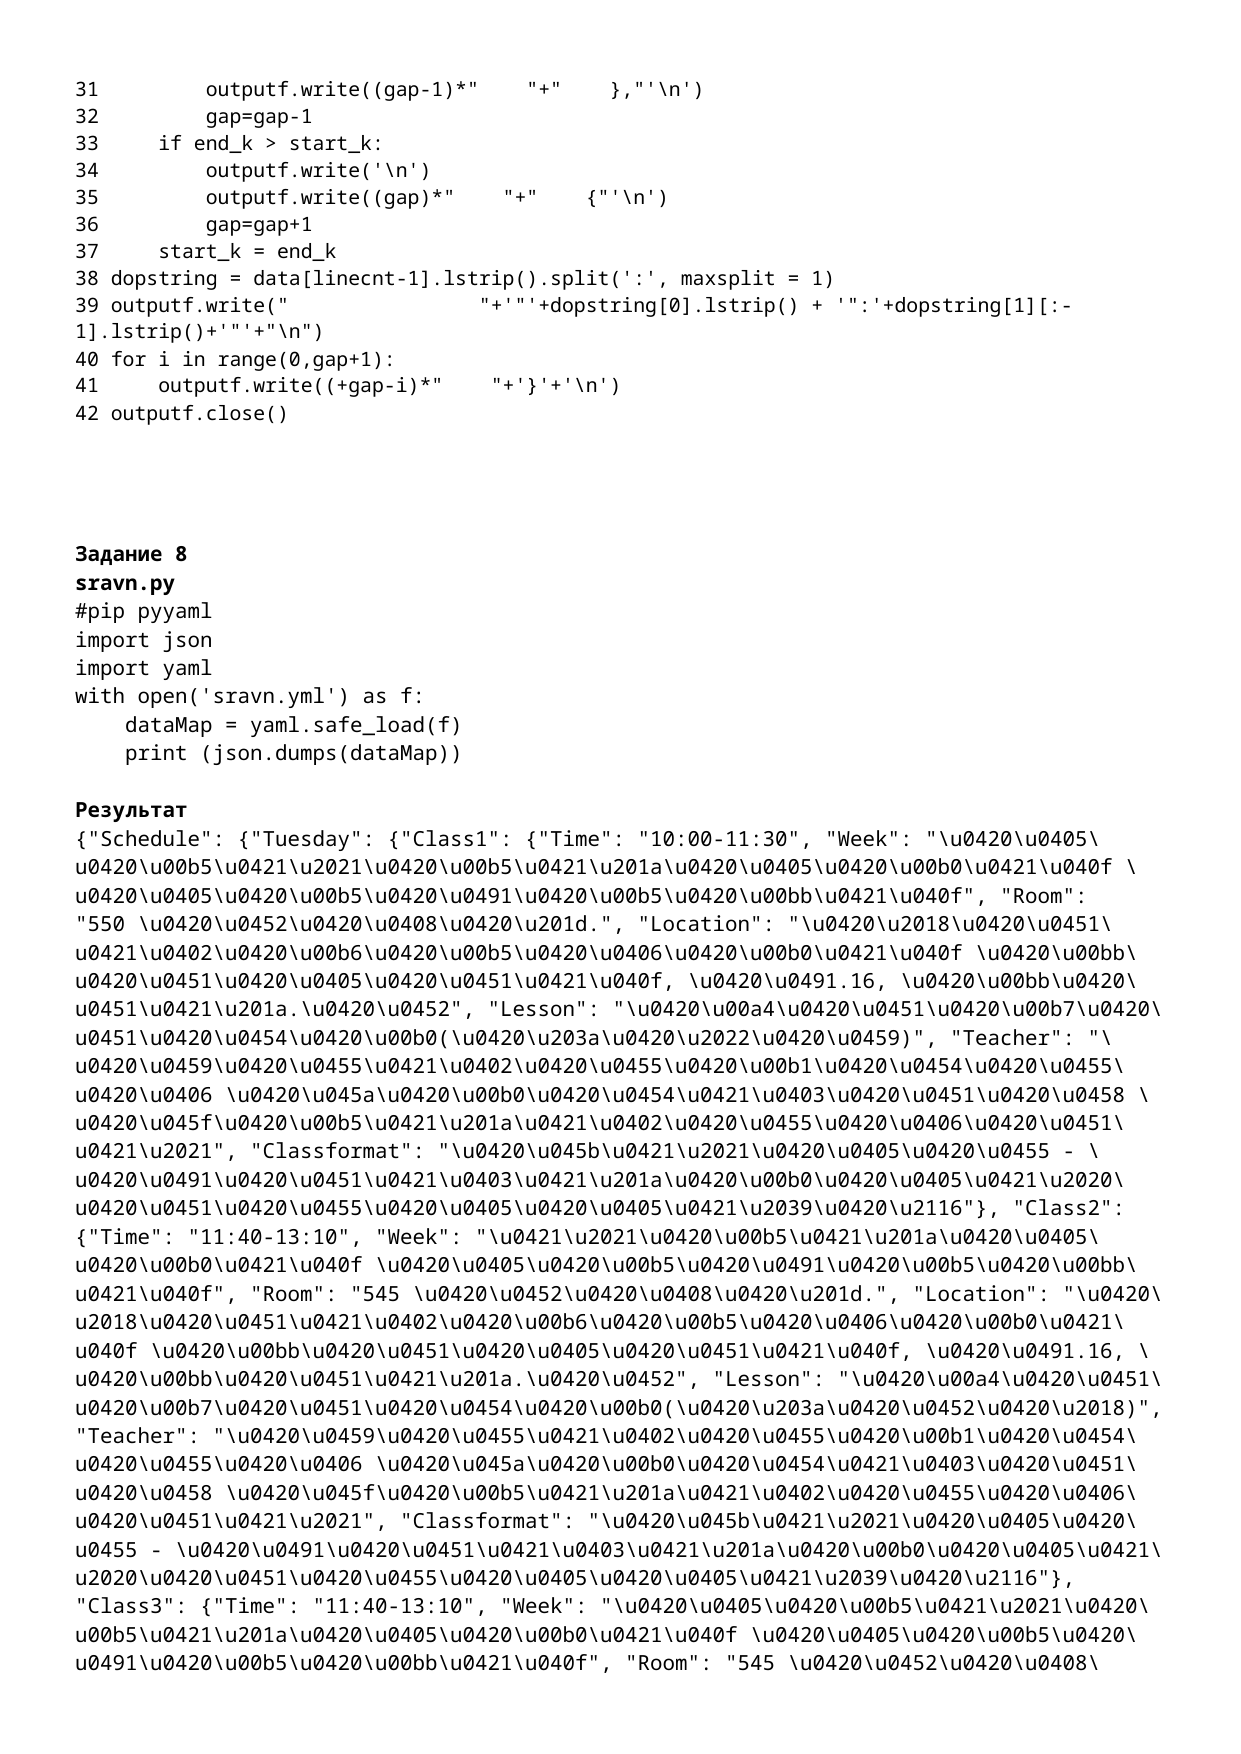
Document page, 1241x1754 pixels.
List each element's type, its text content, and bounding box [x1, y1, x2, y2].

text 35 outputf.write((gap)*" "+" {"'\n') [75, 183, 1165, 210]
text import yaml [75, 653, 1165, 682]
text Задание 8 [75, 539, 1165, 568]
text 34 outputf.write('\n') [75, 156, 1165, 183]
text dataMap = yaml.safe_load(f) [75, 710, 1165, 738]
text 41 outputf.write((+gap-i)*" "+'}'+'\n') [75, 372, 1165, 399]
text 39 outputf.write(" "+'"'+dopstring[0].lstrip() + '":'+dopstring[1][:-1].lstrip()+'"'+"\n") [75, 291, 1165, 345]
text import json [75, 625, 1165, 653]
text 32 gap=gap-1 [75, 102, 1165, 129]
text 31 outputf.write((gap-1)*" "+" },"'\n') [75, 75, 1165, 102]
text sravn.py [75, 568, 1165, 596]
text print (json.dumps(dataMap)) [75, 738, 1165, 767]
text 40 for i in range(0,gap+1): [75, 345, 1165, 372]
text 37 start_k = end_k [75, 237, 1165, 264]
text 36 gap=gap+1 [75, 210, 1165, 237]
text Результат [75, 795, 1165, 824]
text 42 outputf.close() [75, 399, 1165, 426]
text 38 dopstring = data[linecnt-1].lstrip().split(':', maxsplit = 1) [75, 264, 1165, 291]
text #pip pyyaml [75, 596, 1165, 625]
text with open('sravn.yml') as f: [75, 682, 1165, 710]
text 33 if end_k > start_k: [75, 129, 1165, 156]
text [75, 824, 1165, 1677]
